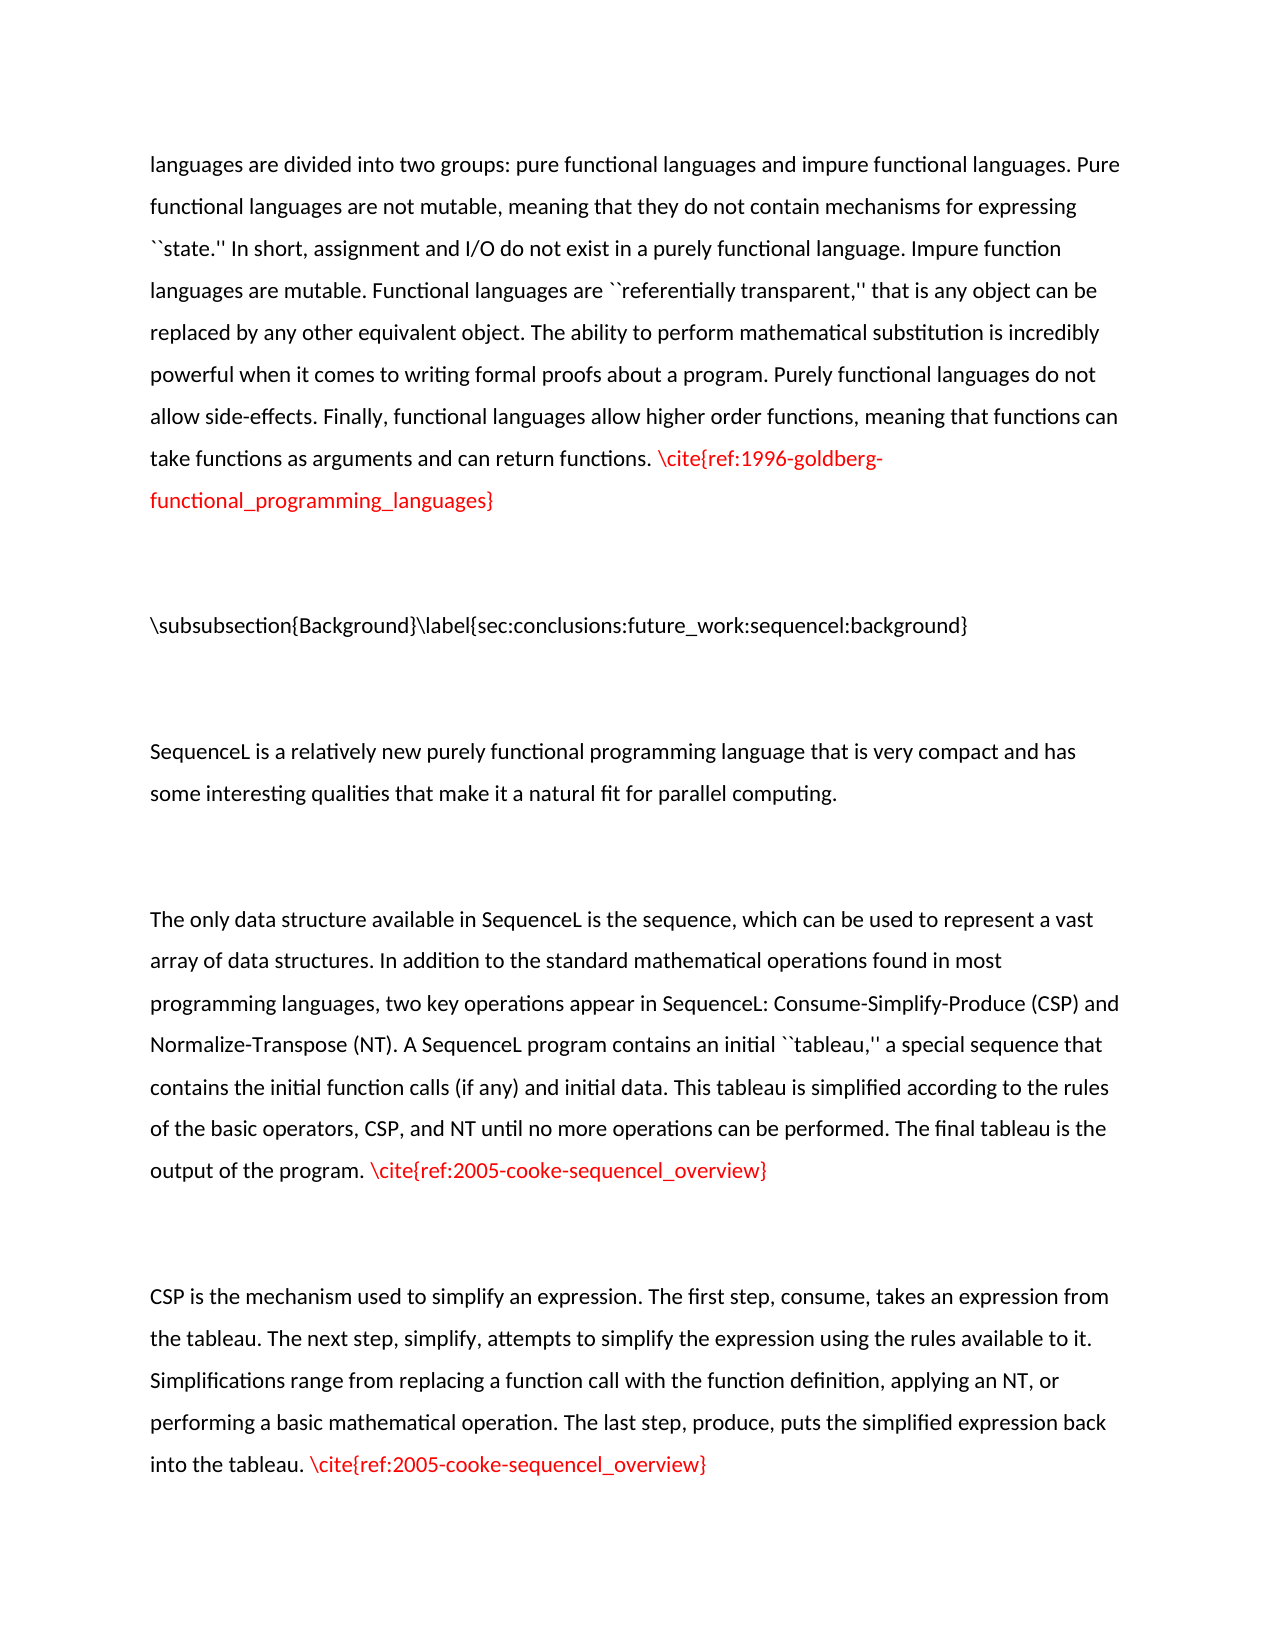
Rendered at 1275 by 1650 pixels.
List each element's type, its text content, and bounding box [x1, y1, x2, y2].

text \subsubsection{Background}\label{sec:conclusions:future_work:sequencel:background} [150, 611, 1125, 639]
text The only data structure available in SequenceL is the sequence, which can be used to represent a vast array of data structures. In addition to the standard mathematical operations found in most programming languages, two key operations appear in SequenceL: Consume-Simplify-Produce (CSP) and Normalize-Transpose (NT). A SequenceL program contains an initial ``tableau,'' a special sequence that contains the initial function calls (if any) and initial data. This tableau is simplified according to the rules of the basic operators, CSP, and NT until no more operations can be performed. The final tableau is the output of the program. \cite{ref:2005-cooke-sequencel_overview} [150, 905, 1125, 1184]
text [150, 150, 1125, 514]
text SequenceL is a relatively new purely functional programming language that is very compact and has some interesting qualities that make it a natural fit for parallel computing. [150, 737, 1125, 807]
text CSP is the mechanism used to simplify an expression. The first step, consume, takes an expression from the tableau. The next step, simplify, attempts to simplify the expression using the rules available to it. Simplifications range from replacing a function call with the function definition, applying an NT, or performing a basic mathematical operation. The last step, produce, puts the simplified expression back into the tableau. \cite{ref:2005-cooke-sequencel_overview} [150, 1282, 1125, 1478]
